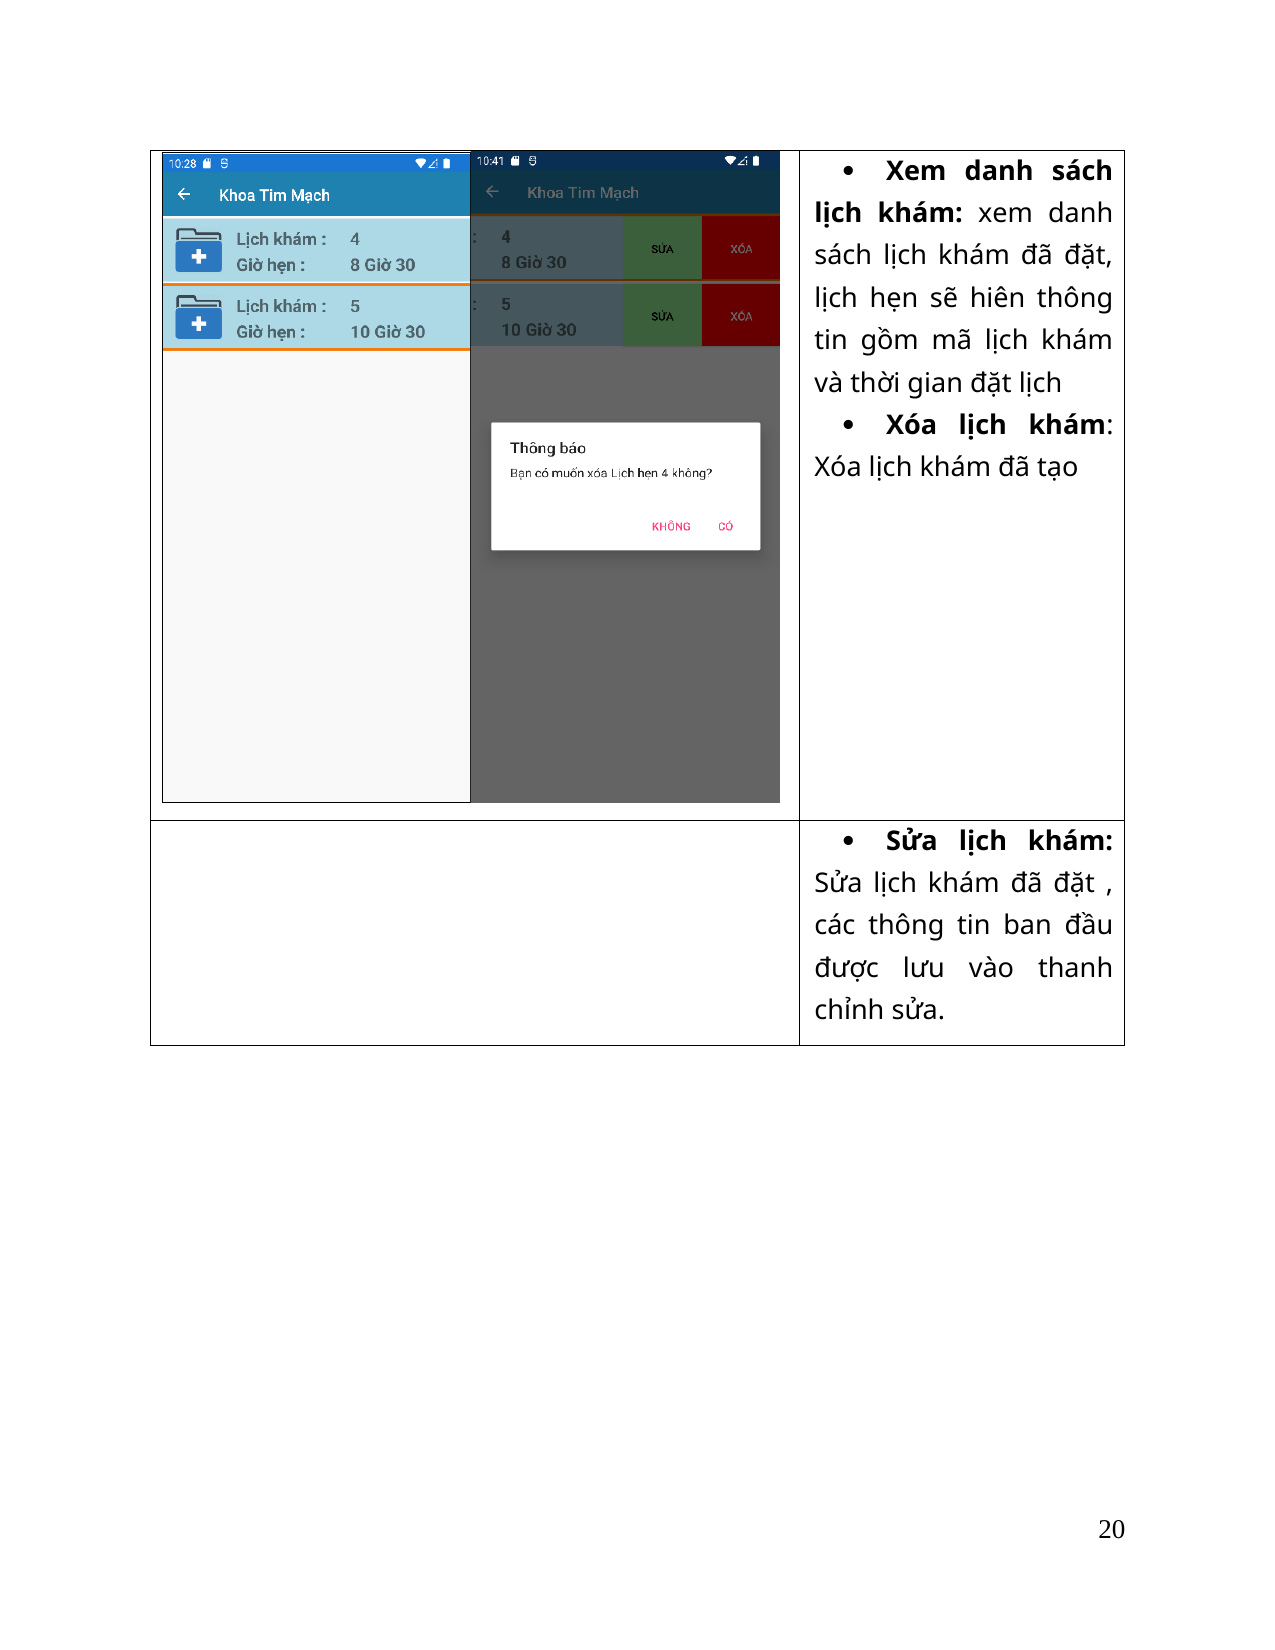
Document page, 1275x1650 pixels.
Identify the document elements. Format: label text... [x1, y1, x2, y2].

table_cell [151, 821, 799, 1044]
table_cell Sửa lịch khám: Sửa lịch khám đã đặt , các thông tin ban đầu được lưu vào thanh chỉnh sửa. [800, 821, 1124, 1044]
picture [163, 151, 780, 803]
table_cell Xem danh sách lịch khám: xem danh sách lịch khám đã đặt, lịch hẹn sẽ hiên thông tin gồm mã lịch khám và thời gian đặt lịch Xóa lịch khám: Xóa lịch khám đã tạo [800, 151, 1124, 820]
table_cell [151, 151, 799, 820]
